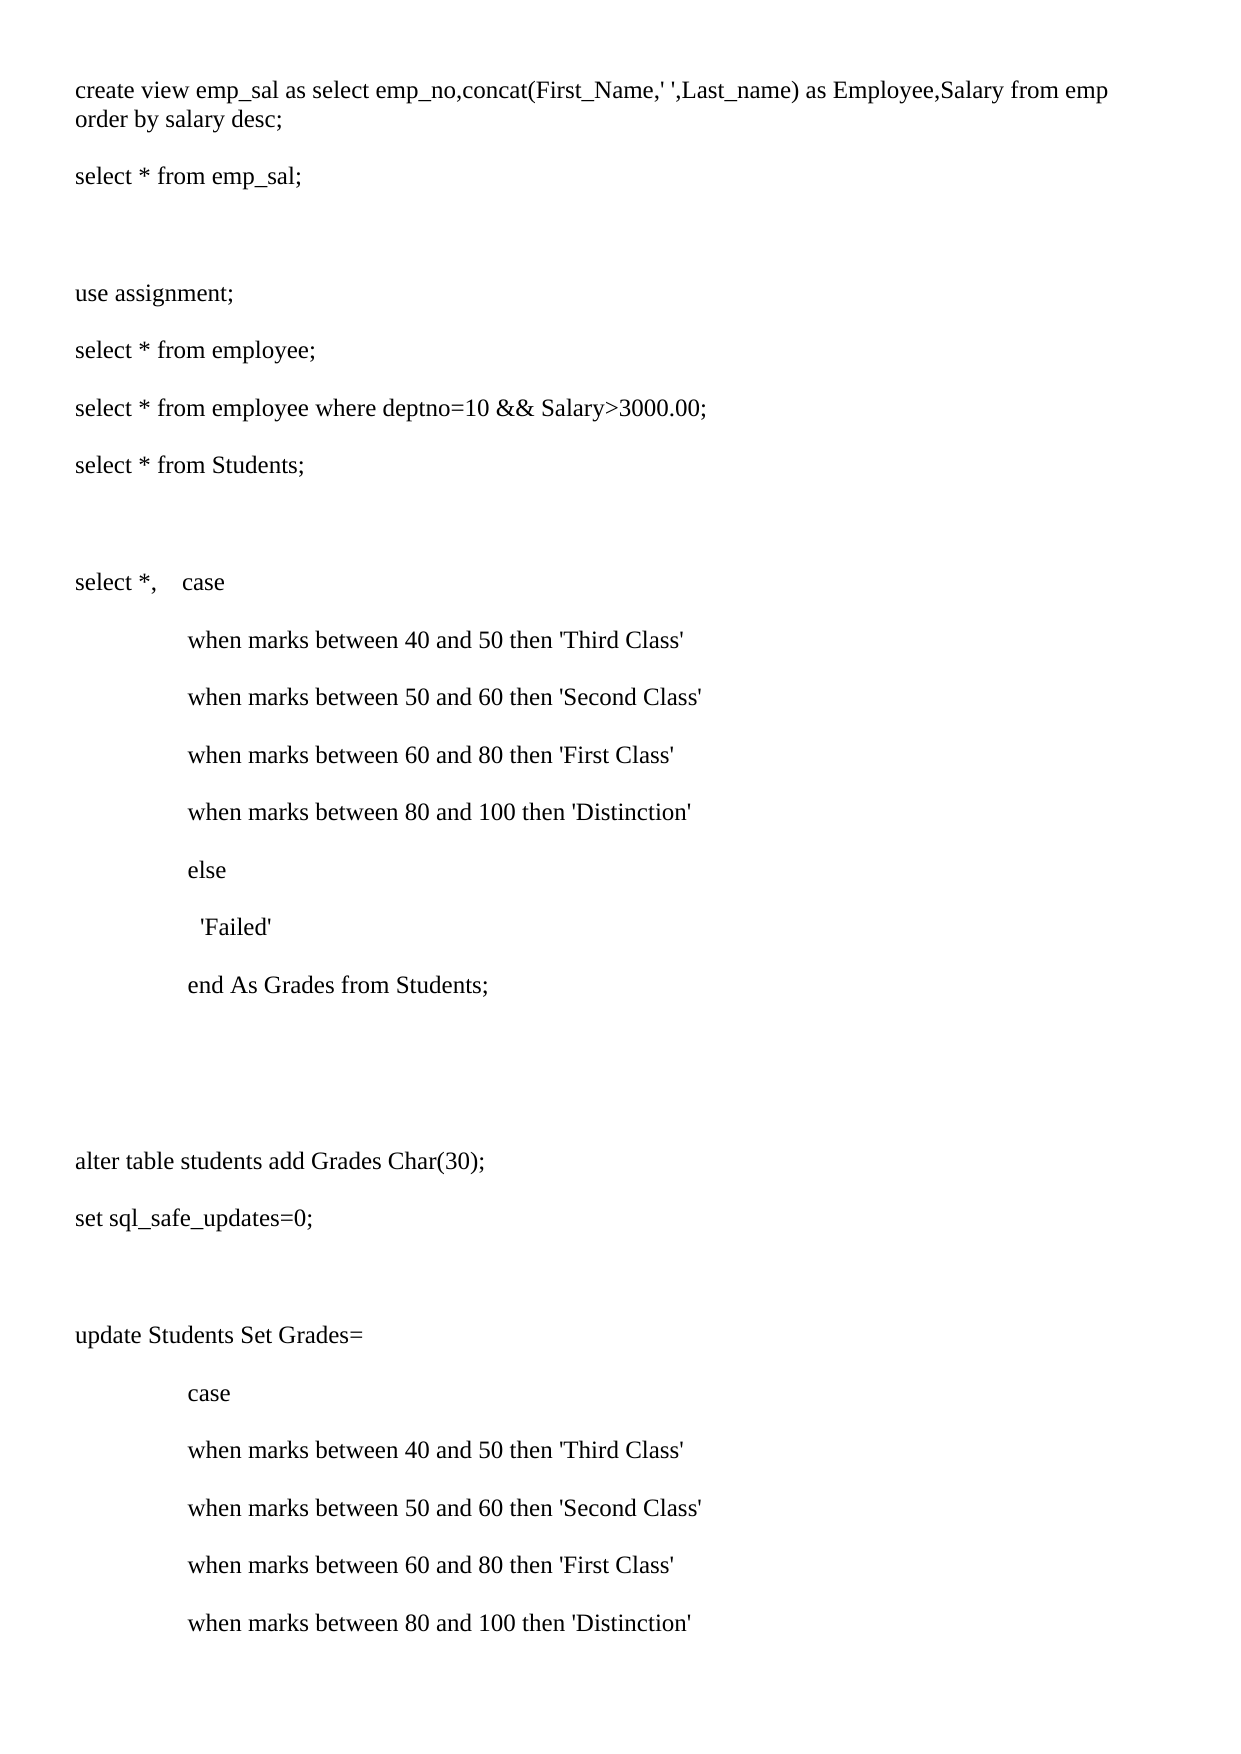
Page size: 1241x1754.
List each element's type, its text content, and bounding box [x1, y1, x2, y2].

text else [75, 855, 1165, 883]
text update Students Set Grades= [75, 1320, 1165, 1349]
text when marks between 40 and 50 then 'Third Class' [75, 1435, 1165, 1464]
text when marks between 60 and 80 then 'First Class' [75, 1550, 1165, 1579]
text case [75, 1378, 1165, 1406]
text end As Grades from Students; [75, 970, 1165, 998]
text create view emp_sal as select emp_no,concat(First_Name,' ',Last_name) as Employee,Salary from emp order by salary desc; [75, 75, 1165, 132]
text select * from emp_sal; [75, 161, 1165, 190]
text select * from Students; [75, 451, 1165, 479]
text select *, case [75, 567, 1165, 596]
text 'Failed' [75, 912, 1165, 941]
text when marks between 60 and 80 then 'First Class' [75, 740, 1165, 768]
text when marks between 40 and 50 then 'Third Class' [75, 625, 1165, 653]
text select * from employee; [75, 336, 1165, 364]
text when marks between 80 and 100 then 'Distinction' [75, 1608, 1165, 1636]
text when marks between 80 and 100 then 'Distinction' [75, 797, 1165, 826]
text use assignment; [75, 278, 1165, 307]
text set sql_safe_updates=0; [75, 1203, 1165, 1232]
text when marks between 50 and 60 then 'Second Class' [75, 1493, 1165, 1521]
text alter table students add Grades Char(30); [75, 1146, 1165, 1174]
text when marks between 50 and 60 then 'Second Class' [75, 682, 1165, 711]
text select * from employee where deptno=10 && Salary>3000.00; [75, 393, 1165, 422]
